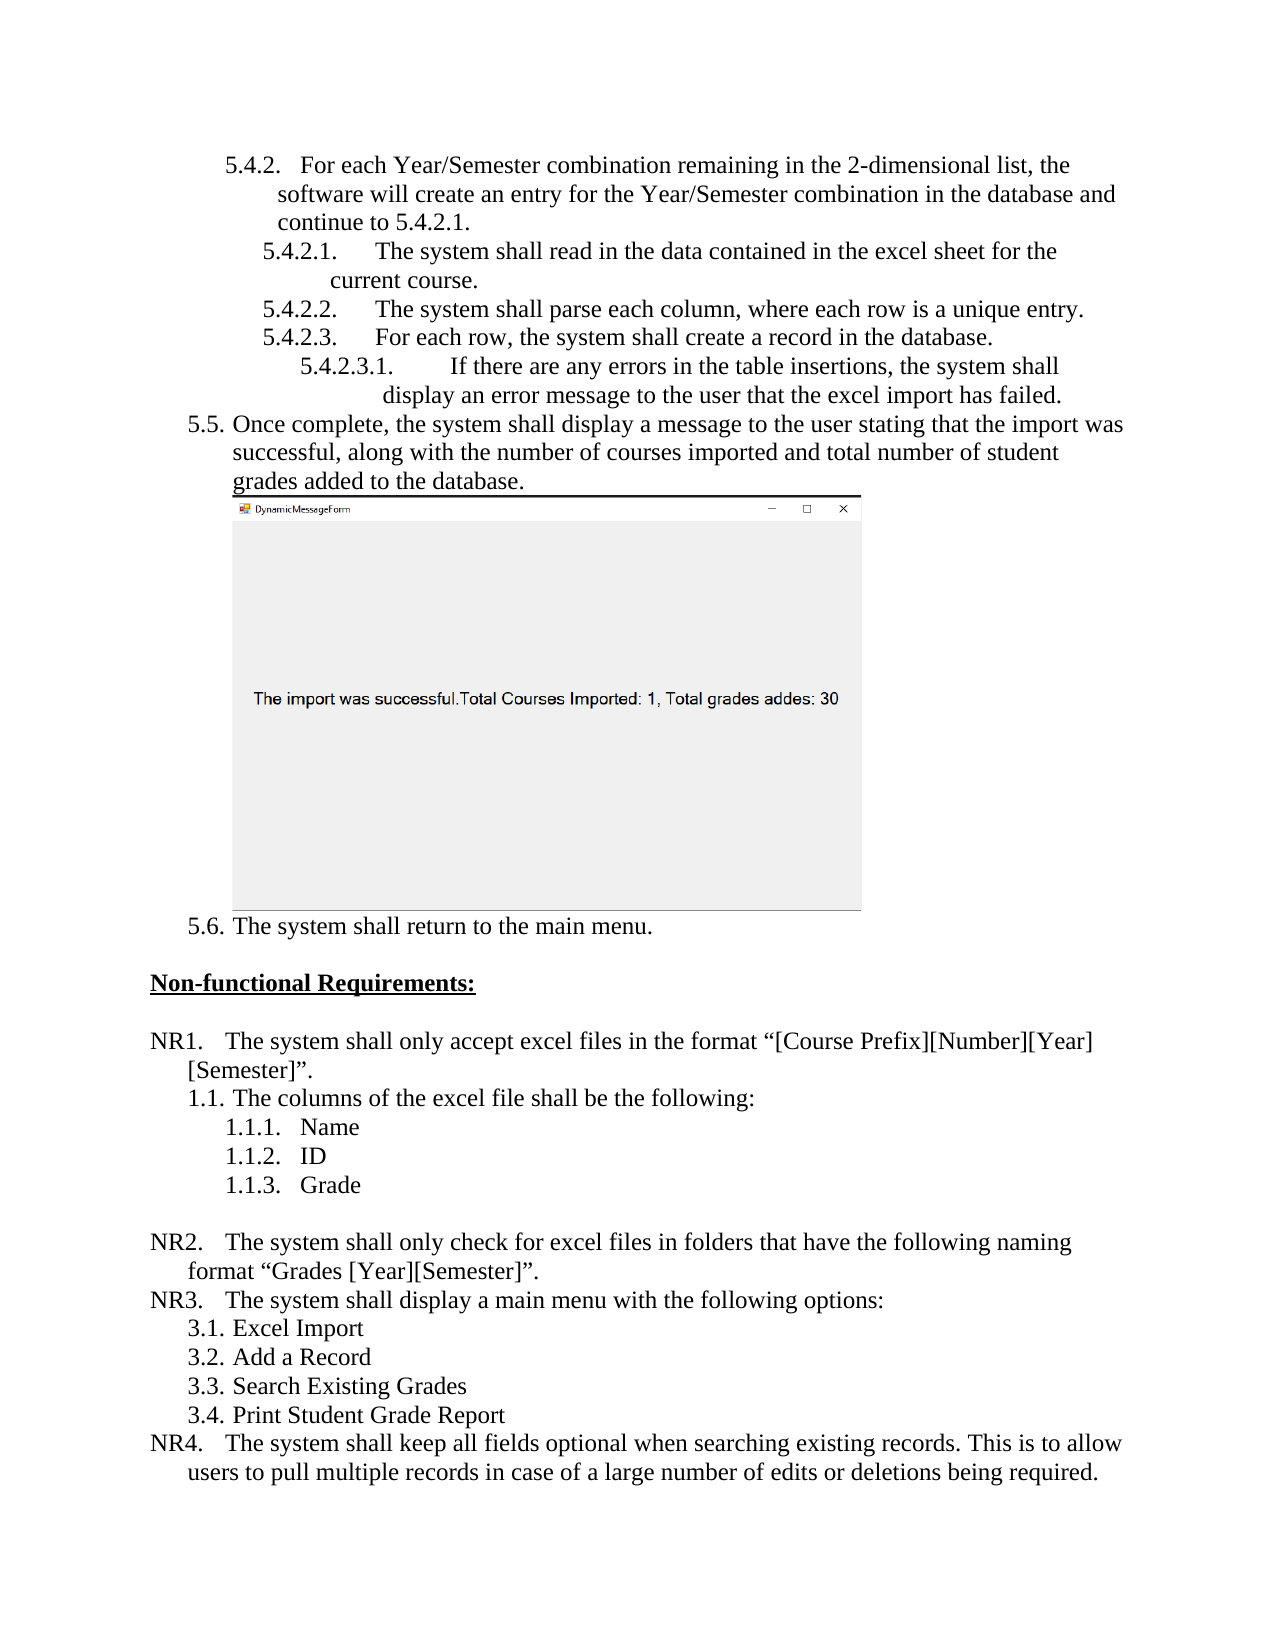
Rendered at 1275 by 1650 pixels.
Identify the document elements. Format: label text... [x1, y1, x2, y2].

list The system shall only check for excel files in folders that have the following naming format “Grades [Year][Semester]”. [150, 1227, 1125, 1285]
list For each row, the system shall create a record in the database. [262, 322, 1125, 351]
list The columns of the excel file shall be the following: [187, 1083, 1125, 1112]
list The system shall display a main menu with the following options: [150, 1285, 1125, 1313]
list Grade [225, 1170, 1125, 1198]
list The system shall return to the main menu. [187, 911, 1125, 940]
list ID [225, 1141, 1125, 1170]
list Once complete, the system shall display a message to the user stating that the import was successful, along with the number of courses imported and total number of student grades added to the database. [187, 409, 1125, 495]
list The system shall read in the data contained in the excel sheet for the current course. [262, 236, 1125, 294]
list For each Year/Semester combination remaining in the 2-dimensional list, the software will create an entry for the Year/Semester combination in the database and continue to 5.4.2.1. [225, 150, 1125, 236]
list Print Student Grade Report [187, 1400, 1125, 1428]
list If there are any errors in the table insertions, the system shall display an error message to the user that the excel import has failed. [300, 351, 1125, 409]
list The system shall only accept excel files in the format “[Course Prefix][Number][Year][Semester]”. [150, 1026, 1125, 1083]
list The system shall parse each column, where each row is a unique entry. [262, 294, 1125, 322]
list Add a Record [187, 1342, 1125, 1371]
text Non-functional Requirements: [150, 968, 1125, 997]
picture [232, 495, 862, 911]
list Excel Import [187, 1313, 1125, 1342]
list Search Existing Grades [187, 1371, 1125, 1400]
list The system shall keep all fields optional when searching existing records. This is to allow users to pull multiple records in case of a large number of edits or deletions being required. [150, 1428, 1125, 1486]
list Name [225, 1112, 1125, 1141]
